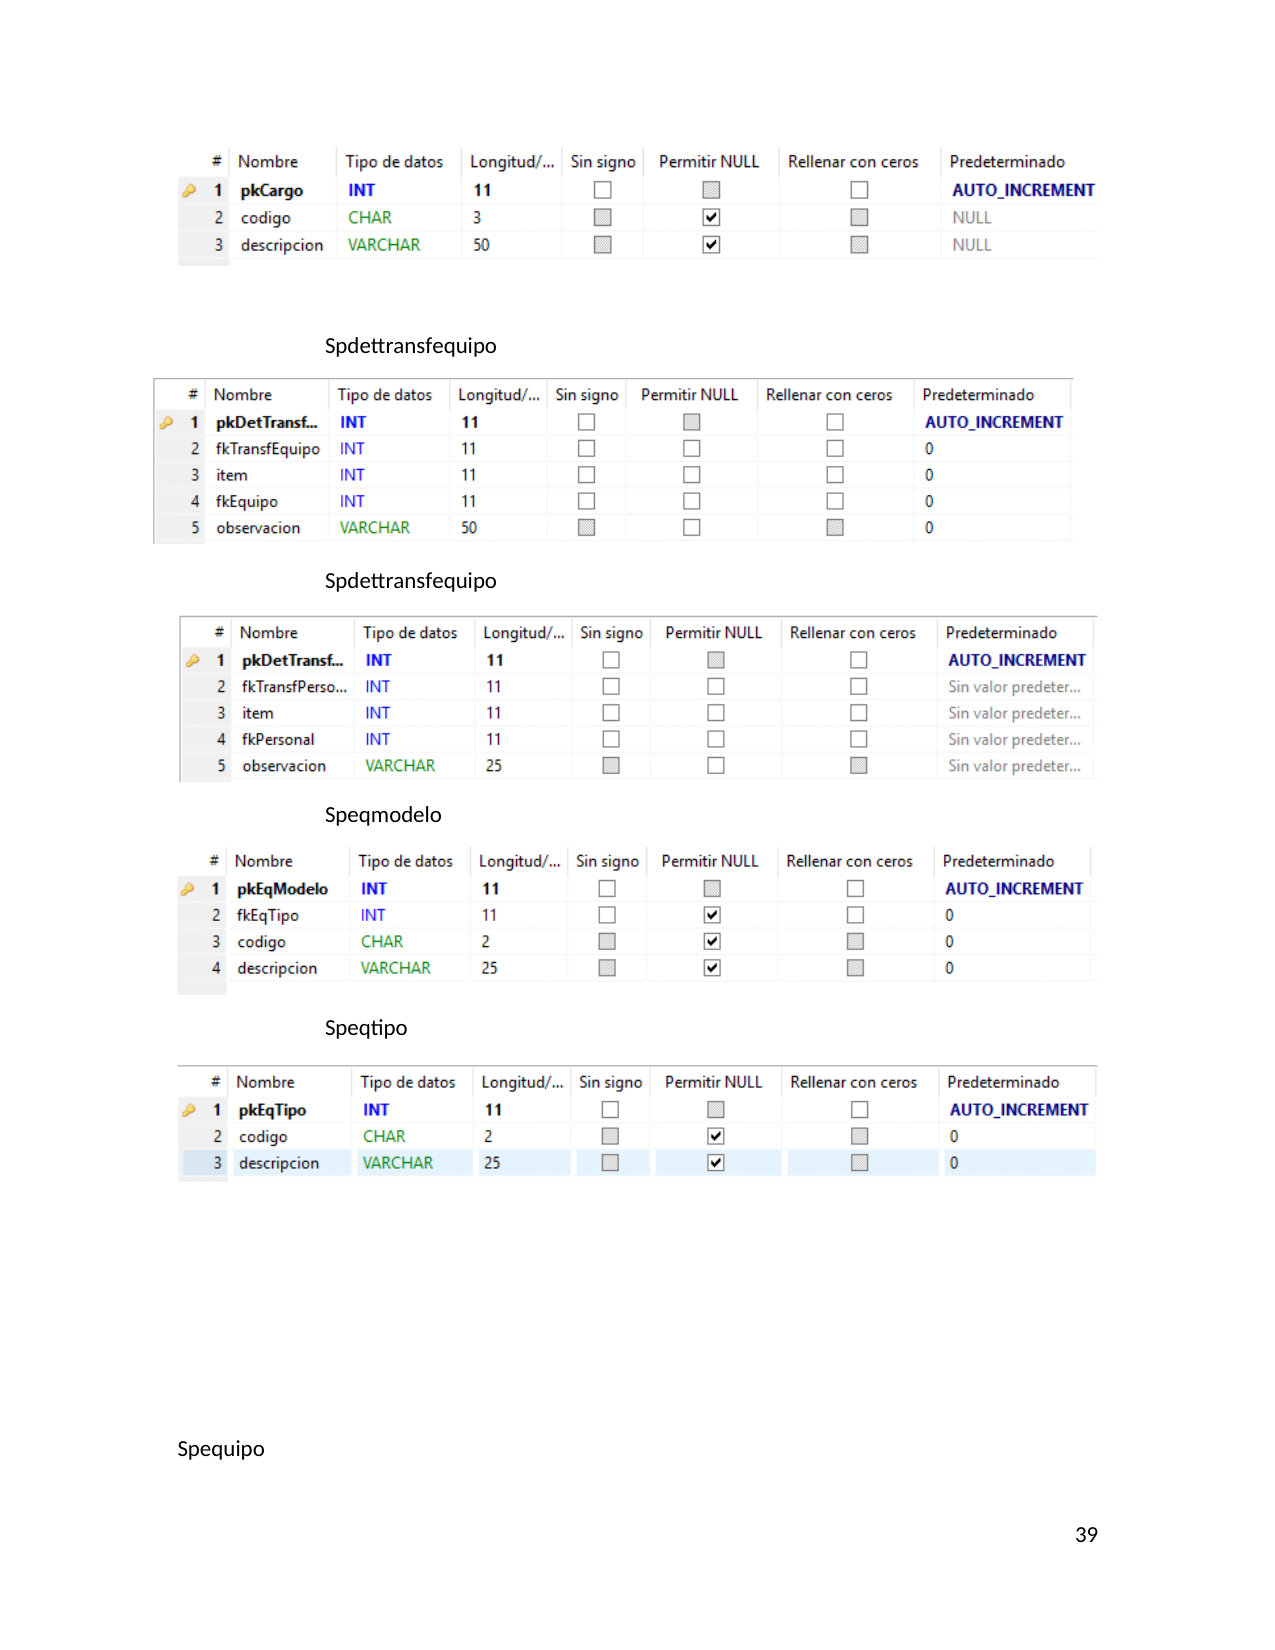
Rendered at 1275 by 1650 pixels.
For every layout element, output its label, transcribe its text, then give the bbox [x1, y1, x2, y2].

text Spdettransfequipo [251, 332, 1098, 360]
picture [177, 612, 1098, 782]
picture [177, 147, 1098, 266]
text Spdettransfequipo [177, 566, 1098, 594]
picture [177, 1060, 1098, 1182]
text Speqmodelo [177, 801, 1098, 828]
text Speqtipo [177, 1013, 1098, 1041]
picture [152, 378, 1073, 544]
picture [177, 847, 1098, 995]
text Spequipo [177, 1434, 1098, 1463]
